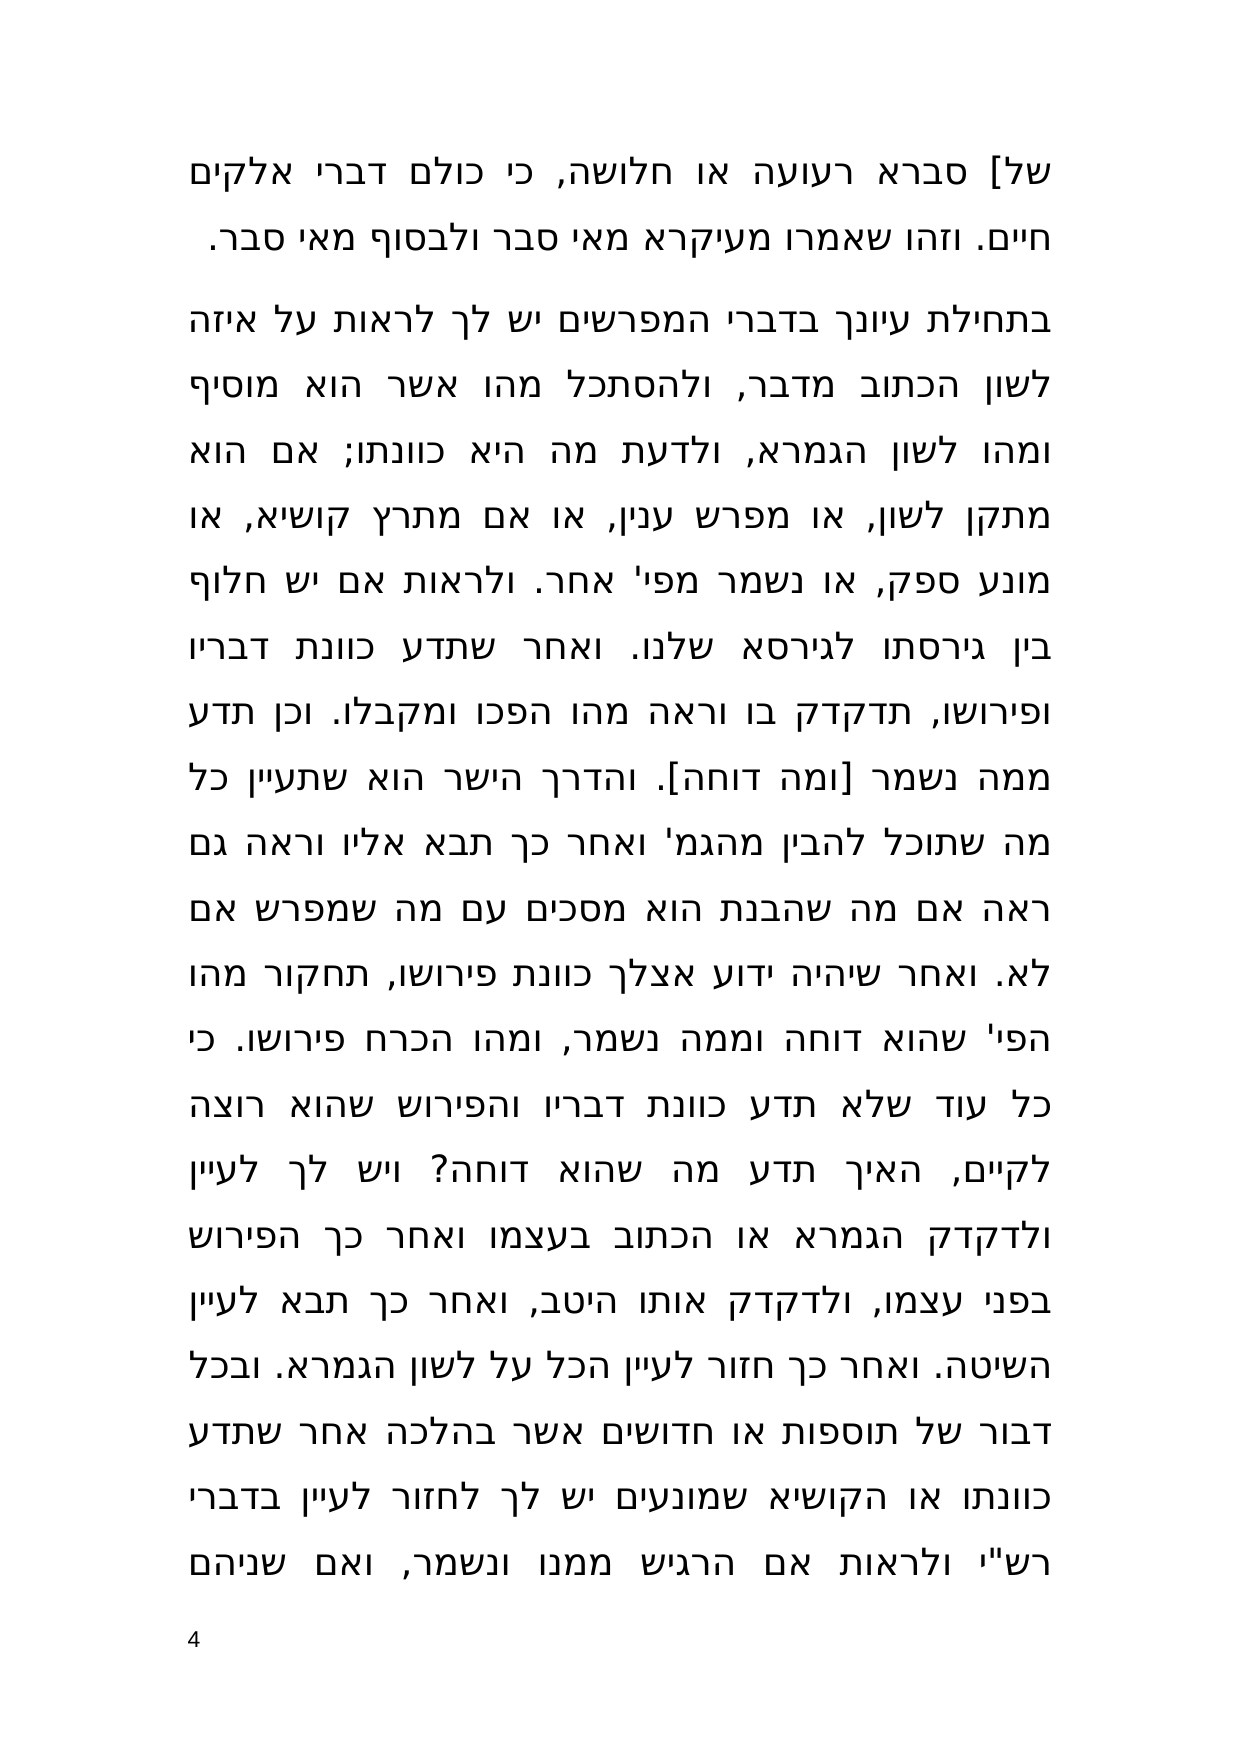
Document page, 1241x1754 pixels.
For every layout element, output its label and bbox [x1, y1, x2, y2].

text [187, 150, 1053, 259]
text [187, 297, 1053, 1584]
